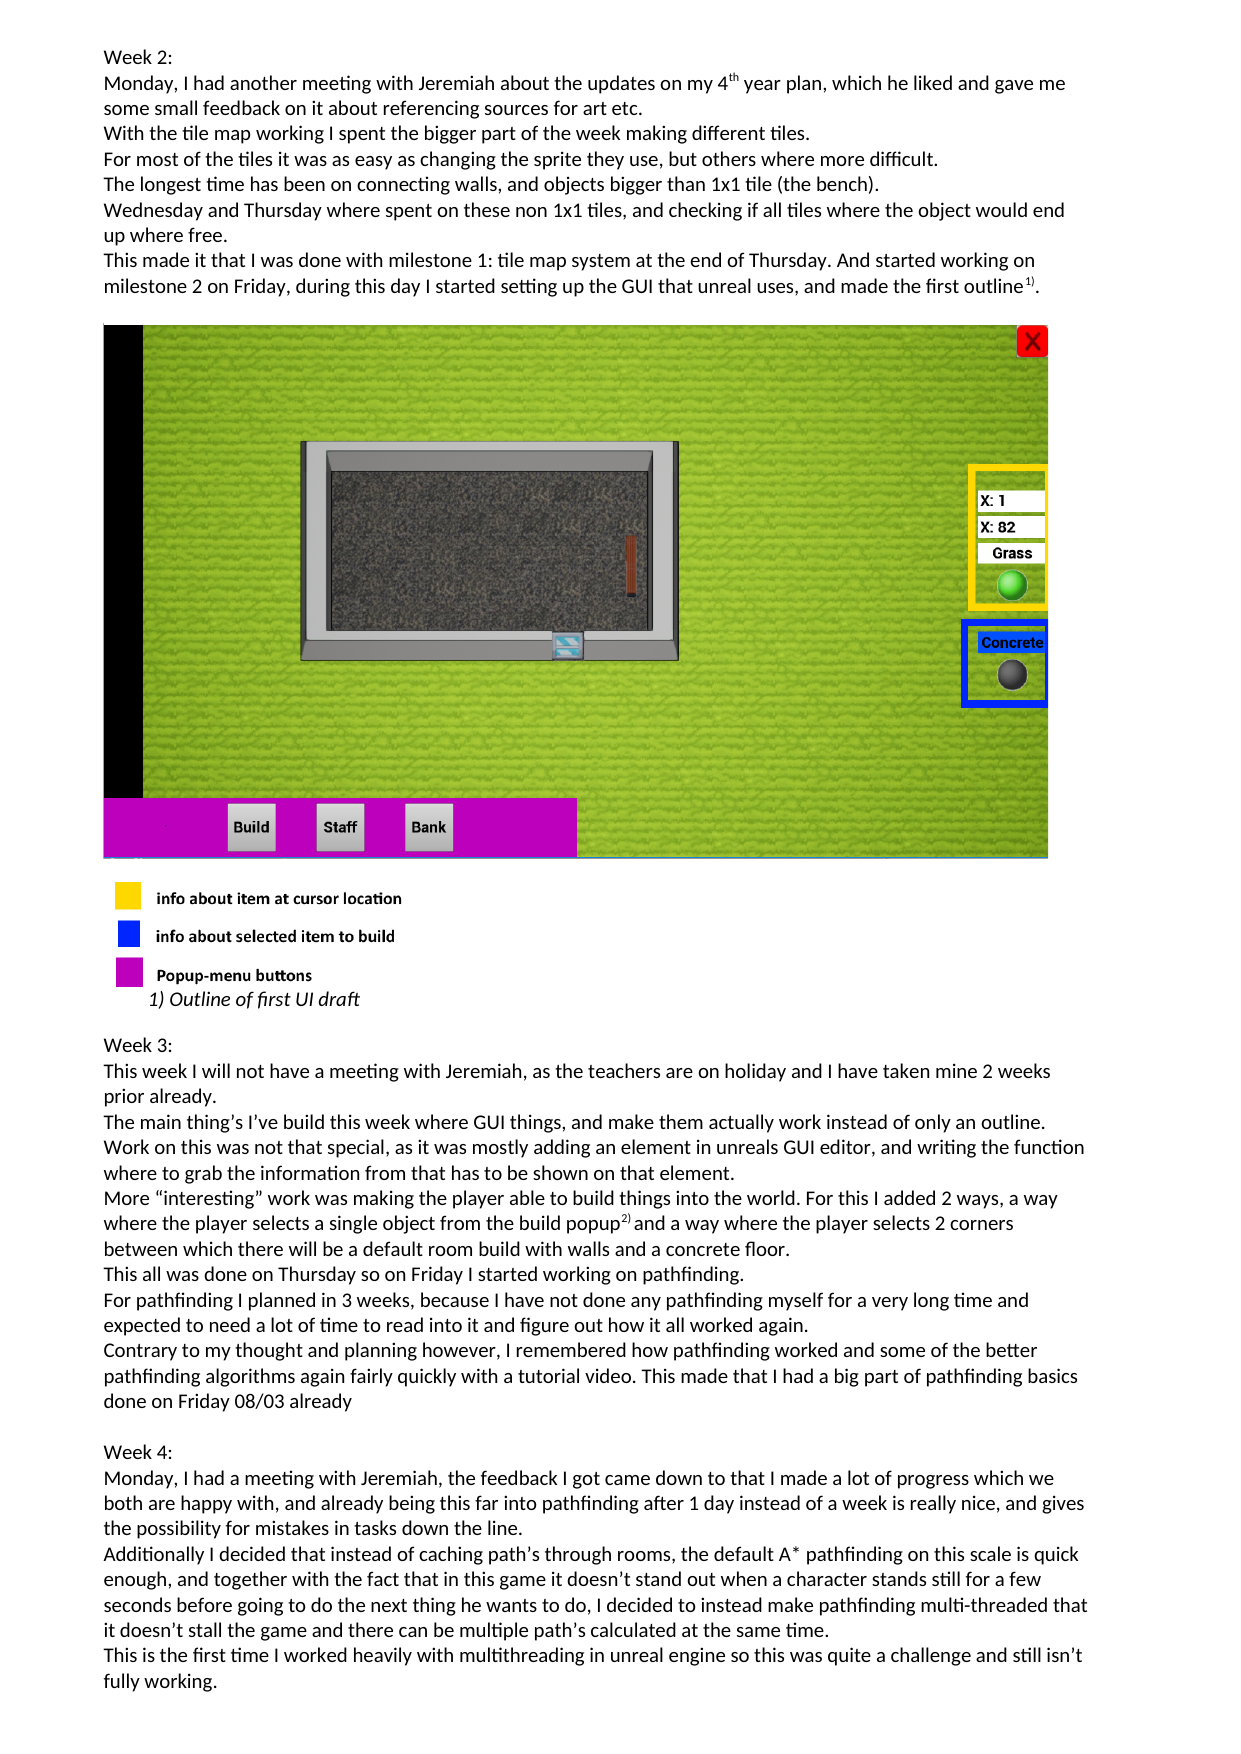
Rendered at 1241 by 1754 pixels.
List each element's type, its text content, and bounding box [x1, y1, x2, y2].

text This all was done on Thursday so on Friday I started working on pathfinding. [103, 1261, 1093, 1287]
text This made it that I was done with milestone 1: tile map system at the end of Thursday. And started working on milestone 2 on Friday, during this day I started setting up the GUI that unreal uses, and made the first outline1). [103, 248, 1093, 298]
text Week 4: [103, 1439, 1093, 1465]
text Week 2: [103, 44, 1093, 70]
text The main thing’s I’ve build this week where GUI things, and make them actually work instead of only an outline. [103, 1109, 1093, 1134]
text Week 3: [103, 1033, 1093, 1058]
text This week I will not have a meeting with Jeremiah, as the teachers are on holiday and I have taken mine 2 weeks prior already. [103, 1058, 1093, 1109]
text Monday, I had another meeting with Jeremiah about the updates on my 4th year plan, which he liked and gave me some small feedback on it about referencing sources for art etc. [103, 70, 1093, 121]
text 1) Outline of first UI draft [148, 986, 1093, 1012]
text With the tile map working I spent the bigger part of the week making different tiles. [103, 121, 1093, 146]
text Work on this was not that special, as it was mostly adding an element in unreals GUI editor, and writing the function where to grab the information from that has to be shown on that element. [103, 1134, 1093, 1185]
text This is the first time I worked heavily with multithreading in unreal engine so this was quite a challenge and still isn’t fully working. [103, 1643, 1093, 1693]
text Contrary to my thought and planning however, I remembered how pathfinding worked and some of the better pathfinding algorithms again fairly quickly with a tutorial video. This made that I had a big part of pathfinding basics done on Friday 08/03 already [103, 1338, 1093, 1414]
text More “interesting” work was making the player able to build things into the world. For this I added 2 ways, a way where the player selects a single object from the build popup2) and a way where the player selects 2 corners between which there will be a default room build with walls and a concrete floor. [103, 1185, 1093, 1261]
text The longest time has been on connecting walls, and objects bigger than 1x1 tile (the bench). [103, 171, 1093, 197]
text Additionally I decided that instead of caching path’s through rooms, the default A* pathfinding on this scale is quick enough, and together with the fact that in this game it doesn’t stand out when a character stands still for a few seconds before going to do the next thing he wants to do, I decided to instead make pathfinding multi-threaded that it doesn’t stall the game and there can be multiple path’s calculated at the same time. [103, 1541, 1093, 1643]
text For most of the tiles it was as easy as changing the sprite they use, but others where more difficult. [103, 146, 1093, 171]
text Monday, I had a meeting with Jeremiah, the feedback I got came down to that I made a lot of progress which we both are happy with, and already being this far into pathfinding after 1 day instead of a week is really nice, and gives the possibility for mistakes in tasks down the line. [103, 1465, 1093, 1541]
picture [103, 323, 1049, 987]
text Wednesday and Thursday where spent on these non 1x1 tiles, and checking if all tiles where the object would end up where free. [103, 197, 1093, 248]
text For pathfinding I planned in 3 weeks, because I have not done any pathfinding myself for a very long time and expected to need a lot of time to read into it and figure out how it all worked again. [103, 1287, 1093, 1338]
